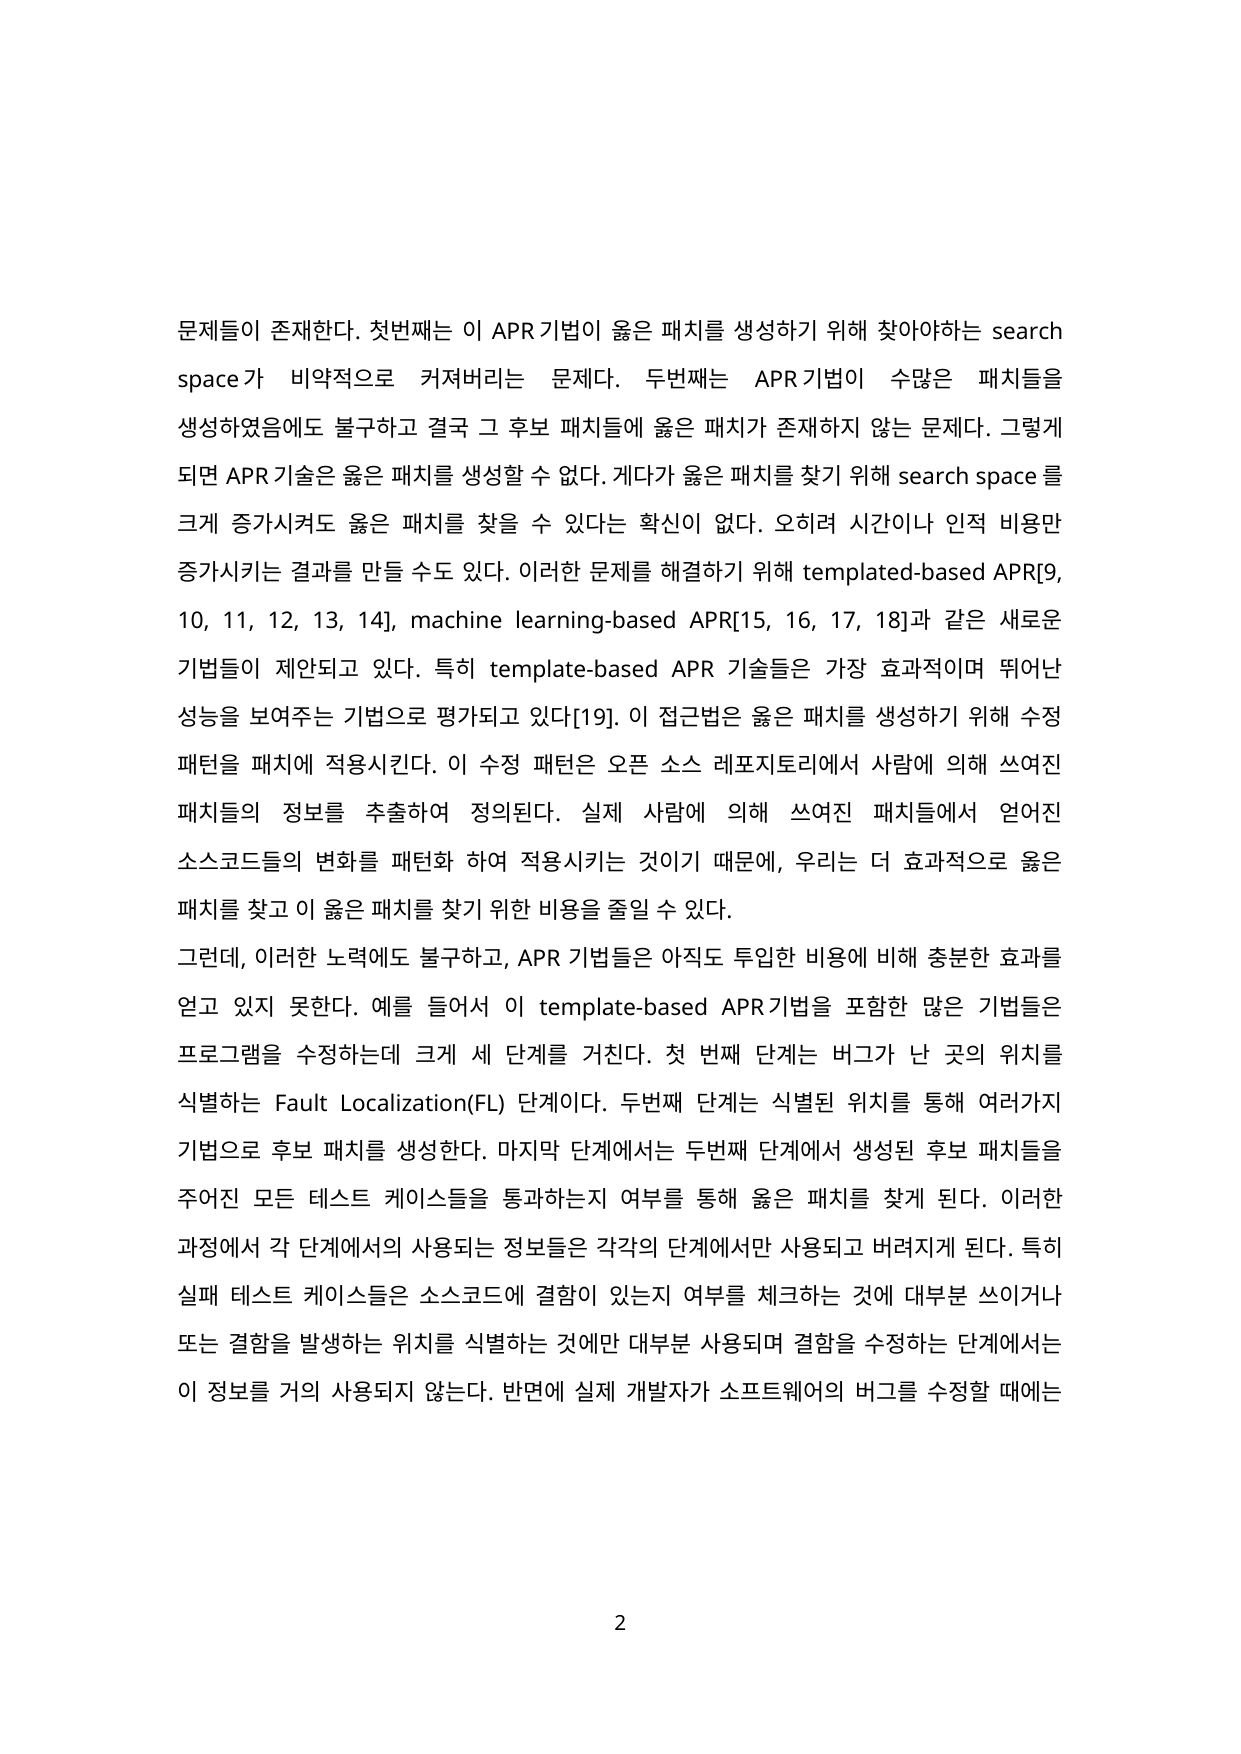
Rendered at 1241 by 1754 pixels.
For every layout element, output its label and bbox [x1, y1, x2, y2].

text [177, 940, 1063, 1407]
text [177, 313, 1063, 925]
